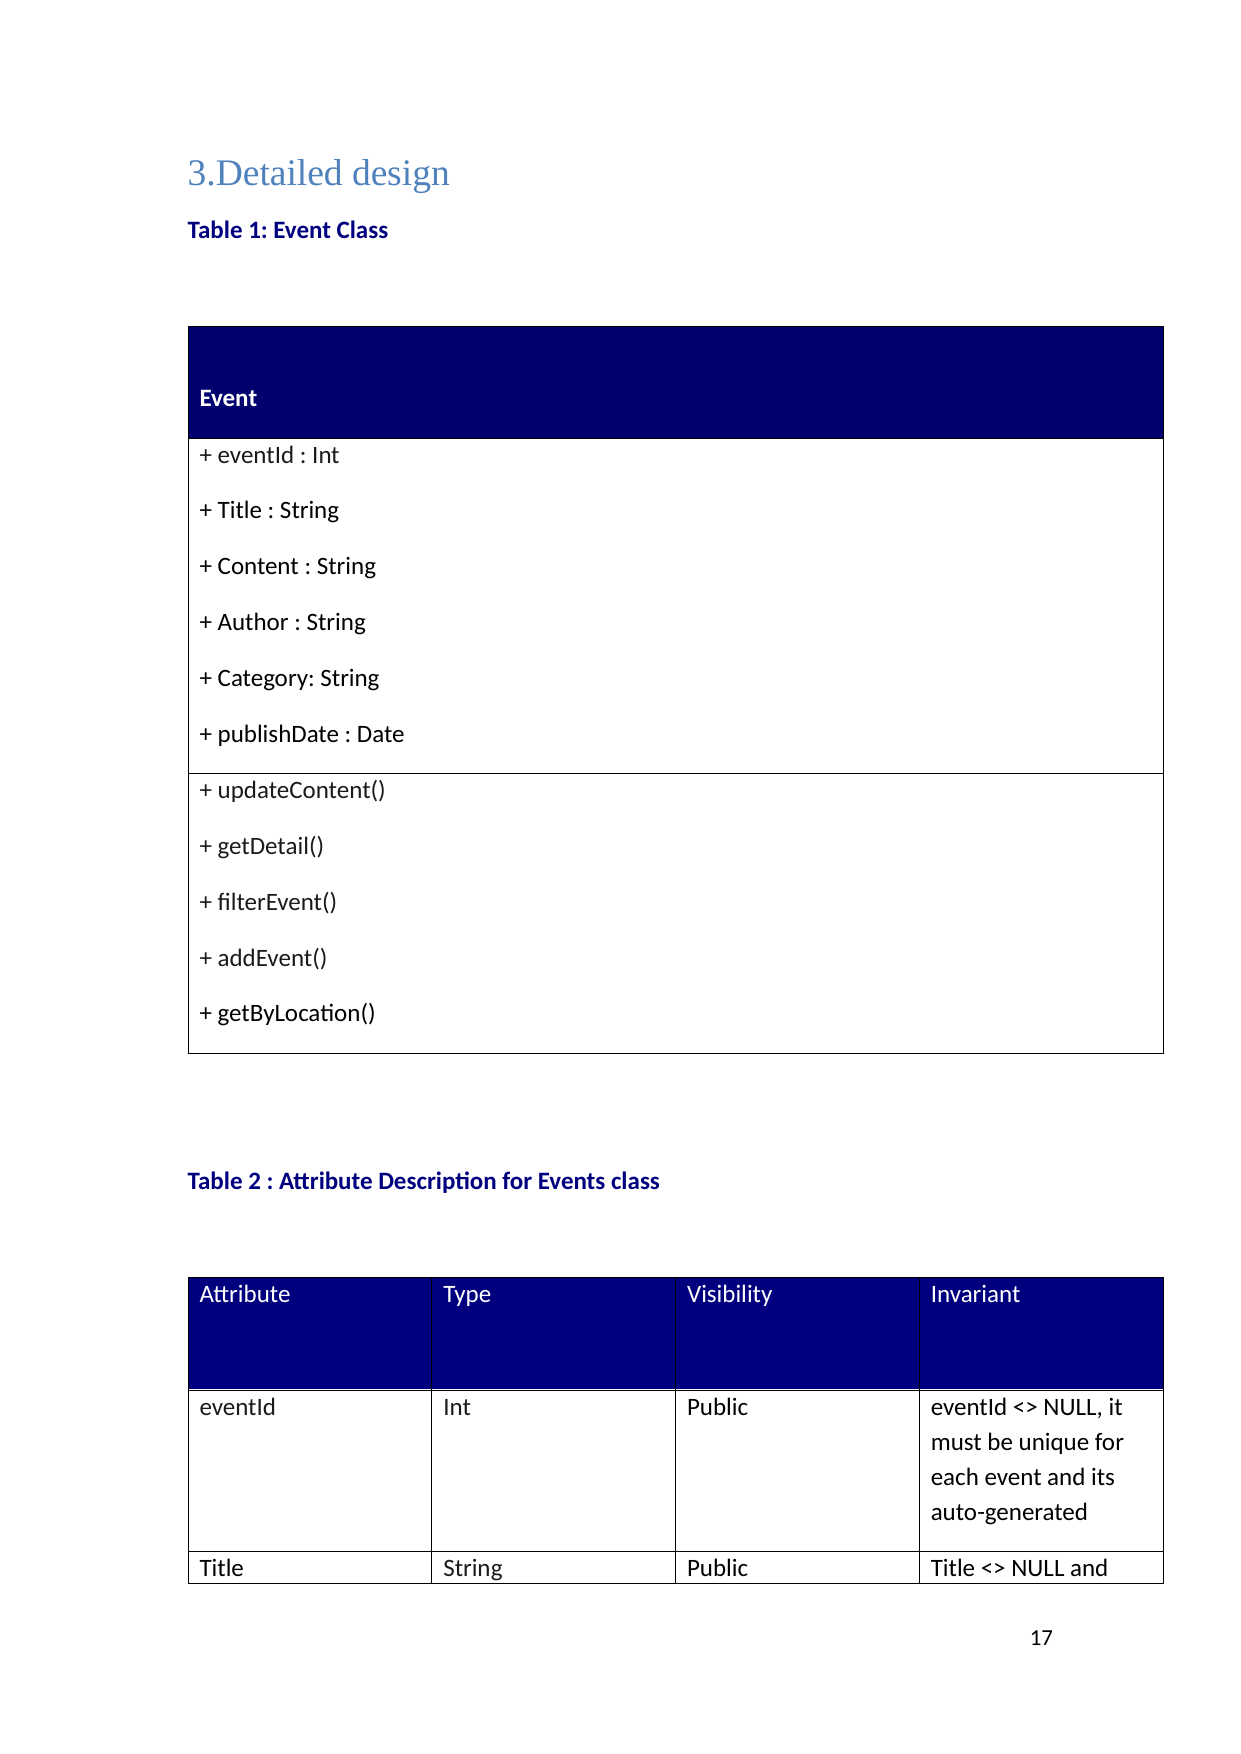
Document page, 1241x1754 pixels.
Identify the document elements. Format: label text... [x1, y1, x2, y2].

table_cell + updateContent() + getDetail() + filterEvent() + addEvent() + getByLocation() [189, 774, 1163, 1053]
table_cell Public [676, 1391, 919, 1551]
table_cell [920, 1552, 1163, 1582]
text Table 2 : Attribute Description for Events class [187, 1165, 1053, 1196]
table_header Event [189, 327, 1163, 438]
table_cell String [432, 1552, 675, 1582]
table_cell eventId [189, 1391, 431, 1551]
table_header Attribute [189, 1278, 431, 1389]
table_cell Int [432, 1391, 675, 1551]
table_header Type [432, 1278, 675, 1389]
table_cell eventId <> NULL, it must be unique for each event and its auto-generated [920, 1391, 1163, 1551]
table_cell Title [189, 1552, 431, 1582]
table_header Visibility [676, 1278, 919, 1389]
table_cell + eventId : Int + Title : String + Content : String + Author : String + Category: String + publishDate : Date [189, 439, 1163, 773]
table_cell Public [676, 1552, 919, 1582]
subtitle 3.Detailed design [187, 150, 1053, 193]
table_header Invariant [920, 1278, 1163, 1389]
text Table 1: Event Class [187, 214, 1053, 244]
